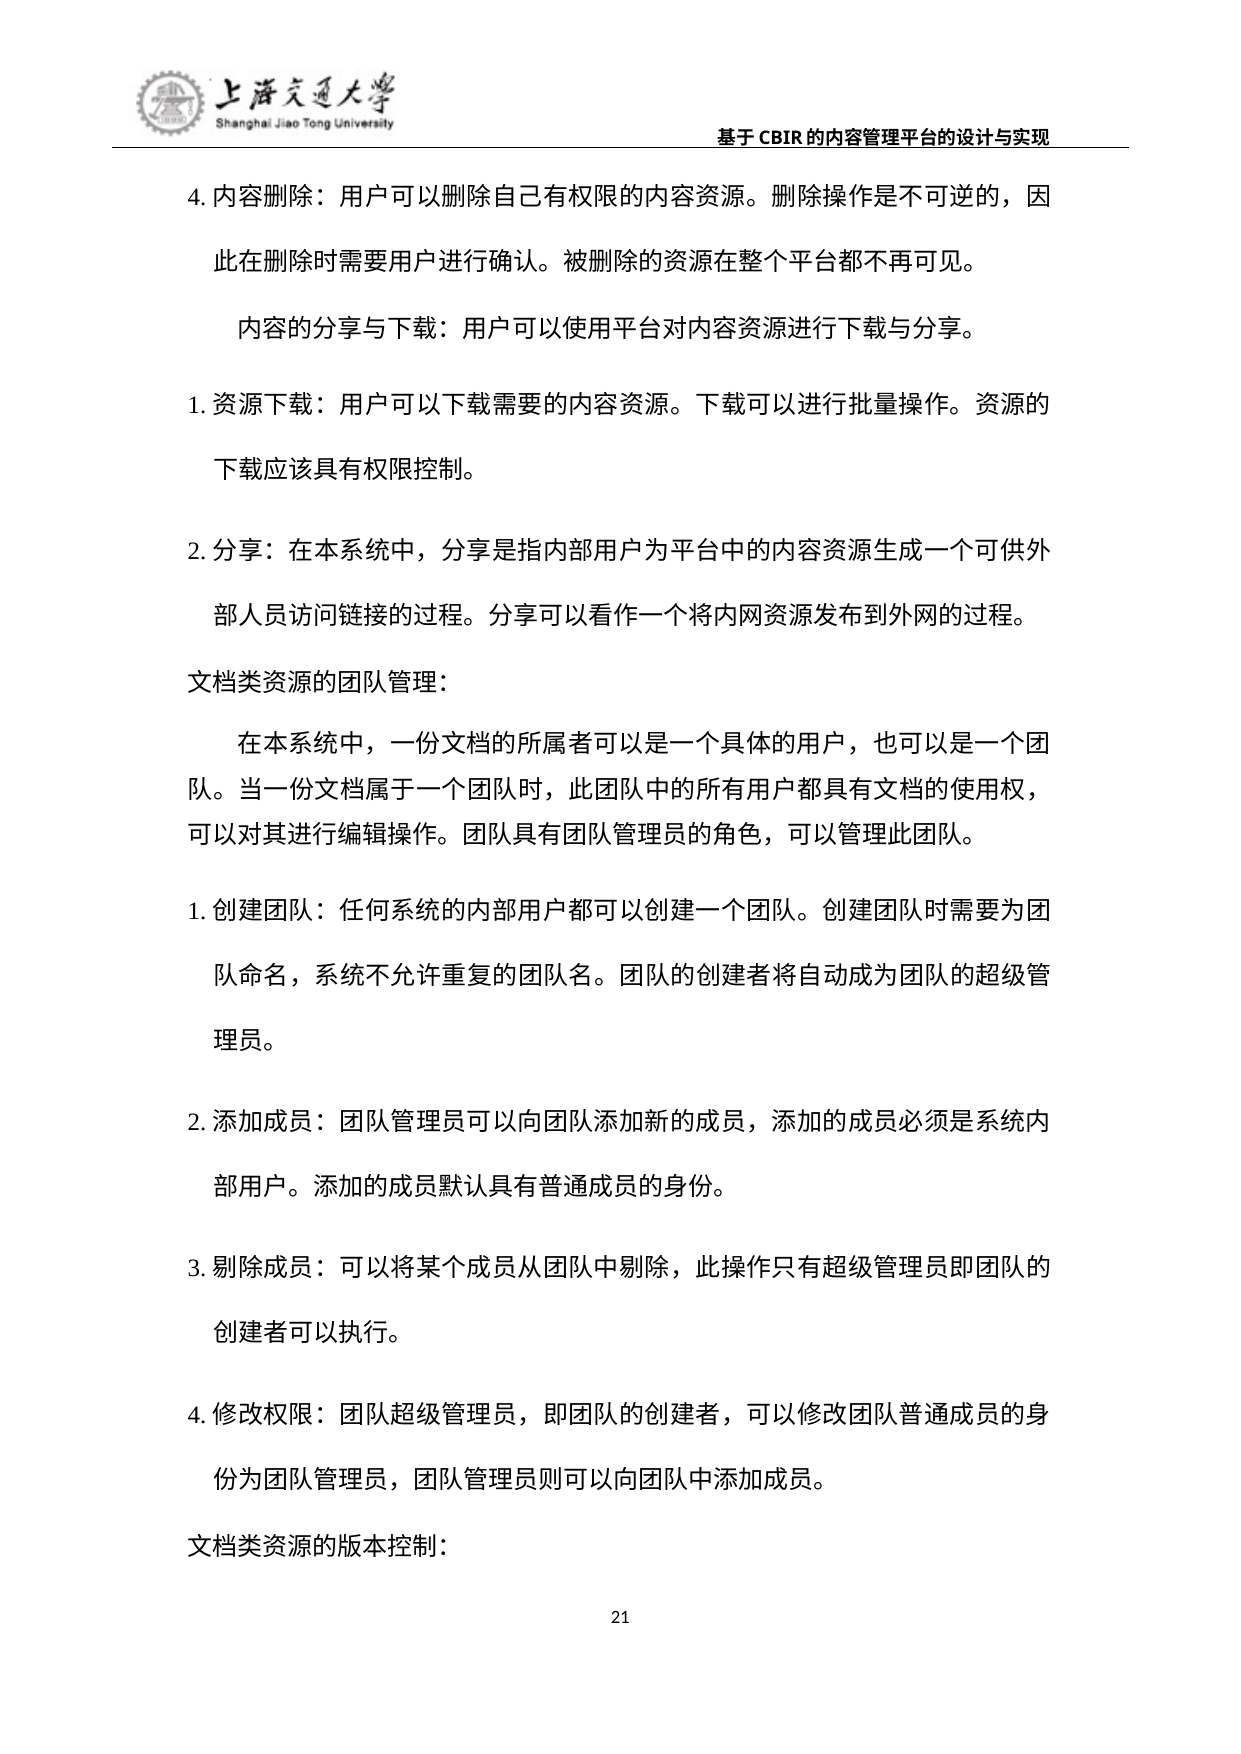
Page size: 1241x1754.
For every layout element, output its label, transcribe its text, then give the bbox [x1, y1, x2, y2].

picture [115, 69, 410, 139]
list 修改权限：团队超级管理员，即团队的创建者，可以修改团队普通成员的身份为团队管理员，团队管理员则可以向团队中添加成员。 [187, 1380, 1053, 1510]
list 内容删除：用户可以删除自己有权限的内容资源。删除操作是不可逆的，因此在删除时需要用户进行确认。被删除的资源在整个平台都不再可见。 [187, 162, 1053, 292]
list 分享：在本系统中，分享是指内部用户为平台中的内容资源生成一个可供外部人员访问链接的过程。分享可以看作一个将内网资源发布到外网的过程。 [187, 516, 1053, 646]
list 文档类资源的版本控制： [187, 1526, 1053, 1562]
list 文档类资源的团队管理： [187, 662, 1053, 698]
list 添加成员：团队管理员可以向团队添加新的成员，添加的成员必须是系统内部用户。添加的成员默认具有普通成员的身份。 [187, 1087, 1053, 1217]
list 在本系统中，一份文档的所属者可以是一个具体的用户，也可以是一个团队。当一份文档属于一个团队时，此团队中的所有用户都具有文档的使用权，可以对其进行编辑操作。团队具有团队管理员的角色，可以管理此团队。 [187, 724, 1053, 851]
list 内容的分享与下载：用户可以使用平台对内容资源进行下载与分享。 [187, 308, 1053, 344]
list 资源下载：用户可以下载需要的内容资源。下载可以进行批量操作。资源的下载应该具有权限控制。 [187, 370, 1053, 500]
list 创建团队：任何系统的内部用户都可以创建一个团队。创建团队时需要为团队命名，系统不允许重复的团队名。团队的创建者将自动成为团队的超级管理员。 [187, 876, 1053, 1071]
list 剔除成员：可以将某个成员从团队中剔除，此操作只有超级管理员即团队的创建者可以执行。 [187, 1233, 1053, 1363]
